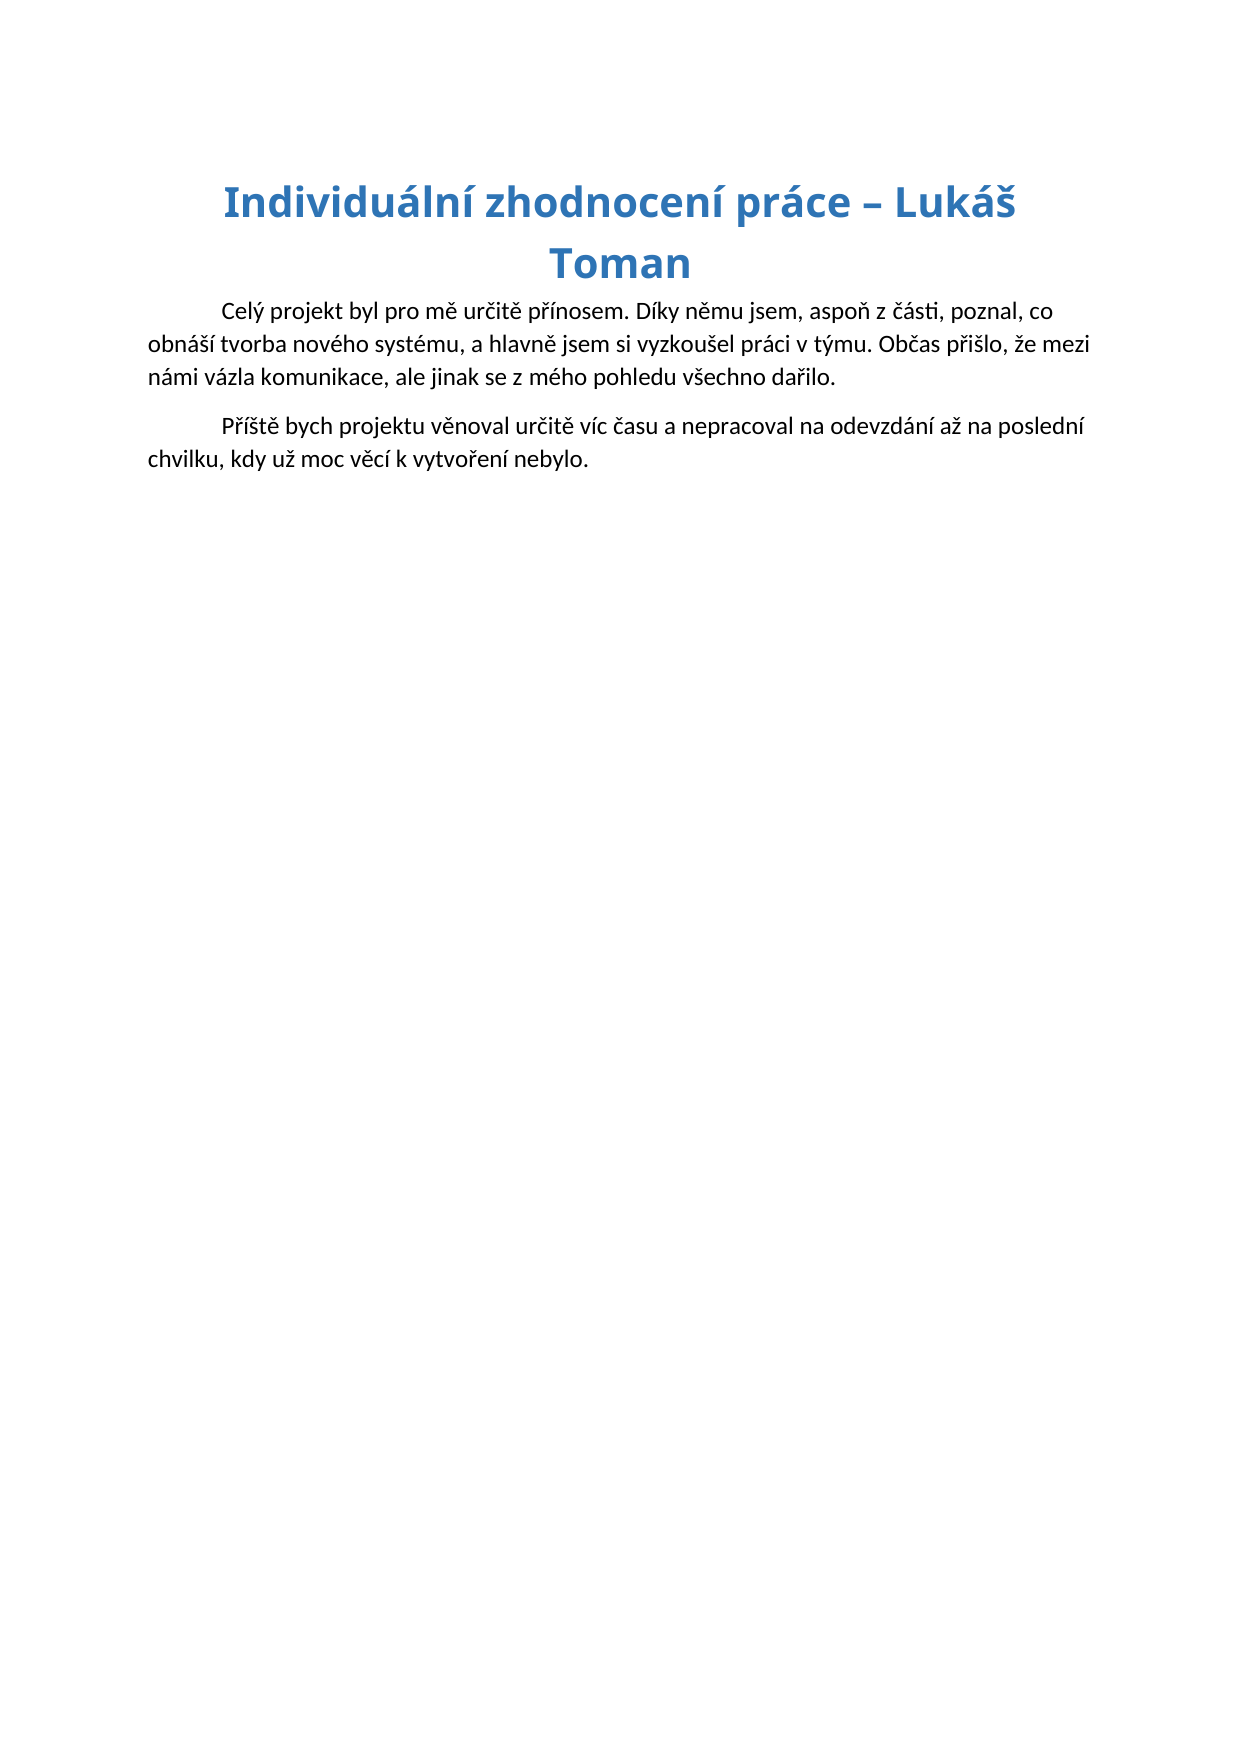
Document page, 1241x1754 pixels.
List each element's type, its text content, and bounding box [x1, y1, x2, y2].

text Příště bych projektu věnoval určitě víc času a nepracoval na odevzdání až na poslední chvilku, kdy už moc věcí k vytvoření nebylo. [148, 411, 1093, 474]
subtitle Individuální zhodnocení práce – Lukáš Toman [148, 173, 1093, 291]
text Celý projekt byl pro mě určitě přínosem. Díky němu jsem, aspoň z části, poznal, co obnáší tvorba nového systému, a hlavně jsem si vyzkoušel práci v týmu. Občas přišlo, že mezi námi vázla komunikace, ale jinak se z mého pohledu všechno dařilo. [148, 295, 1093, 391]
